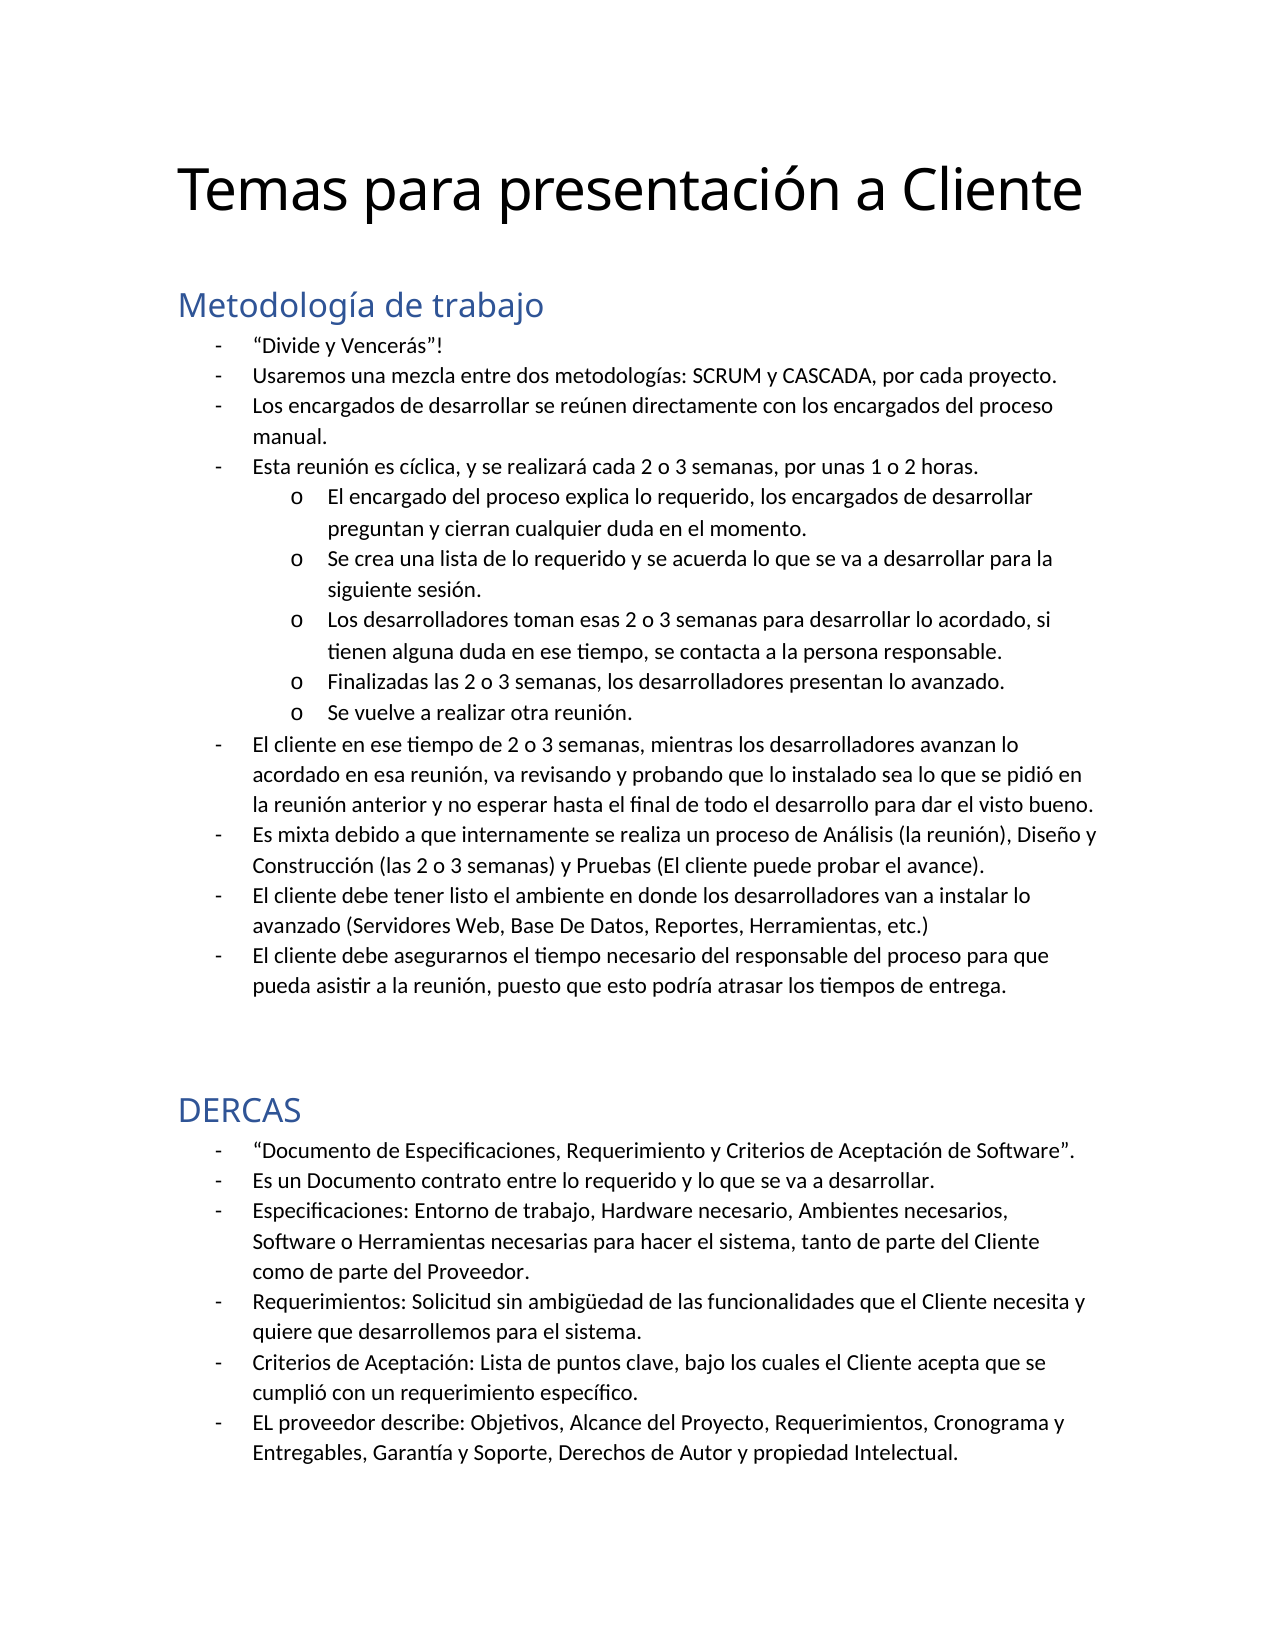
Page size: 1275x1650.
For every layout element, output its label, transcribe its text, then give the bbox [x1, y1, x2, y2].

list El cliente debe tener listo el ambiente en donde los desarrolladores van a instalar lo avanzado (Servidores Web, Base De Datos, Reportes, Herramientas, etc.) [215, 881, 1098, 939]
subtitle DERCAS [177, 1087, 1098, 1133]
title Temas para presentación a Cliente [177, 148, 1098, 227]
list Usaremos una mezcla entre dos metodologías: SCRUM y CASCADA, por cada proyecto. [215, 361, 1098, 389]
list El encargado del proceso explica lo requerido, los encargados de desarrollar preguntan y cierran cualquier duda en el momento. [290, 482, 1098, 542]
list “Divide y Vencerás”! [215, 331, 1098, 359]
list Los encargados de desarrollar se reúnen directamente con los encargados del proceso manual. [215, 392, 1098, 450]
list “Documento de Especificaciones, Requerimiento y Criterios de Aceptación de Software”. [215, 1136, 1098, 1164]
list Finalizadas las 2 o 3 semanas, los desarrolladores presentan lo avanzado. [290, 667, 1098, 696]
list Es un Documento contrato entre lo requerido y lo que se va a desarrollar. [215, 1166, 1098, 1194]
list Se crea una lista de lo requerido y se acuerda lo que se va a desarrollar para la siguiente sesión. [290, 544, 1098, 603]
list El cliente en ese tiempo de 2 o 3 semanas, mientras los desarrolladores avanzan lo acordado en esa reunión, va revisando y probando que lo instalado sea lo que se pidió en la reunión anterior y no esperar hasta el final de todo el desarrollo para dar el visto bueno. [215, 730, 1098, 818]
list Especificaciones: Entorno de trabajo, Hardware necesario, Ambientes necesarios, Software o Herramientas necesarias para hacer el sistema, tanto de parte del Cliente como de parte del Proveedor. [215, 1197, 1098, 1285]
list El cliente debe asegurarnos el tiempo necesario del responsable del proceso para que pueda asistir a la reunión, puesto que esto podría atrasar los tiempos de entrega. [215, 941, 1098, 999]
list Criterios de Aceptación: Lista de puntos clave, bajo los cuales el Cliente acepta que se cumplió con un requerimiento específico. [215, 1348, 1098, 1406]
list Requerimientos: Solicitud sin ambigüedad de las funcionalidades que el Cliente necesita y quiere que desarrollemos para el sistema. [215, 1287, 1098, 1345]
list Se vuelve a realizar otra reunión. [290, 698, 1098, 728]
list Los desarrolladores toman esas 2 o 3 semanas para desarrollar lo acordado, si tienen alguna duda en ese tiempo, se contacta a la persona responsable. [290, 605, 1098, 665]
list Esta reunión es cíclica, y se realizará cada 2 o 3 semanas, por unas 1 o 2 horas. [215, 452, 1098, 480]
list EL proveedor describe: Objetivos, Alcance del Proyecto, Requerimientos, Cronograma y Entregables, Garantía y Soporte, Derechos de Autor y propiedad Intelectual. [215, 1408, 1098, 1466]
subtitle Metodología de trabajo [177, 282, 1098, 328]
list Es mixta debido a que internamente se realiza un proceso de Análisis (la reunión), Diseño y Construcción (las 2 o 3 semanas) y Pruebas (El cliente puede probar el avance). [215, 821, 1098, 879]
